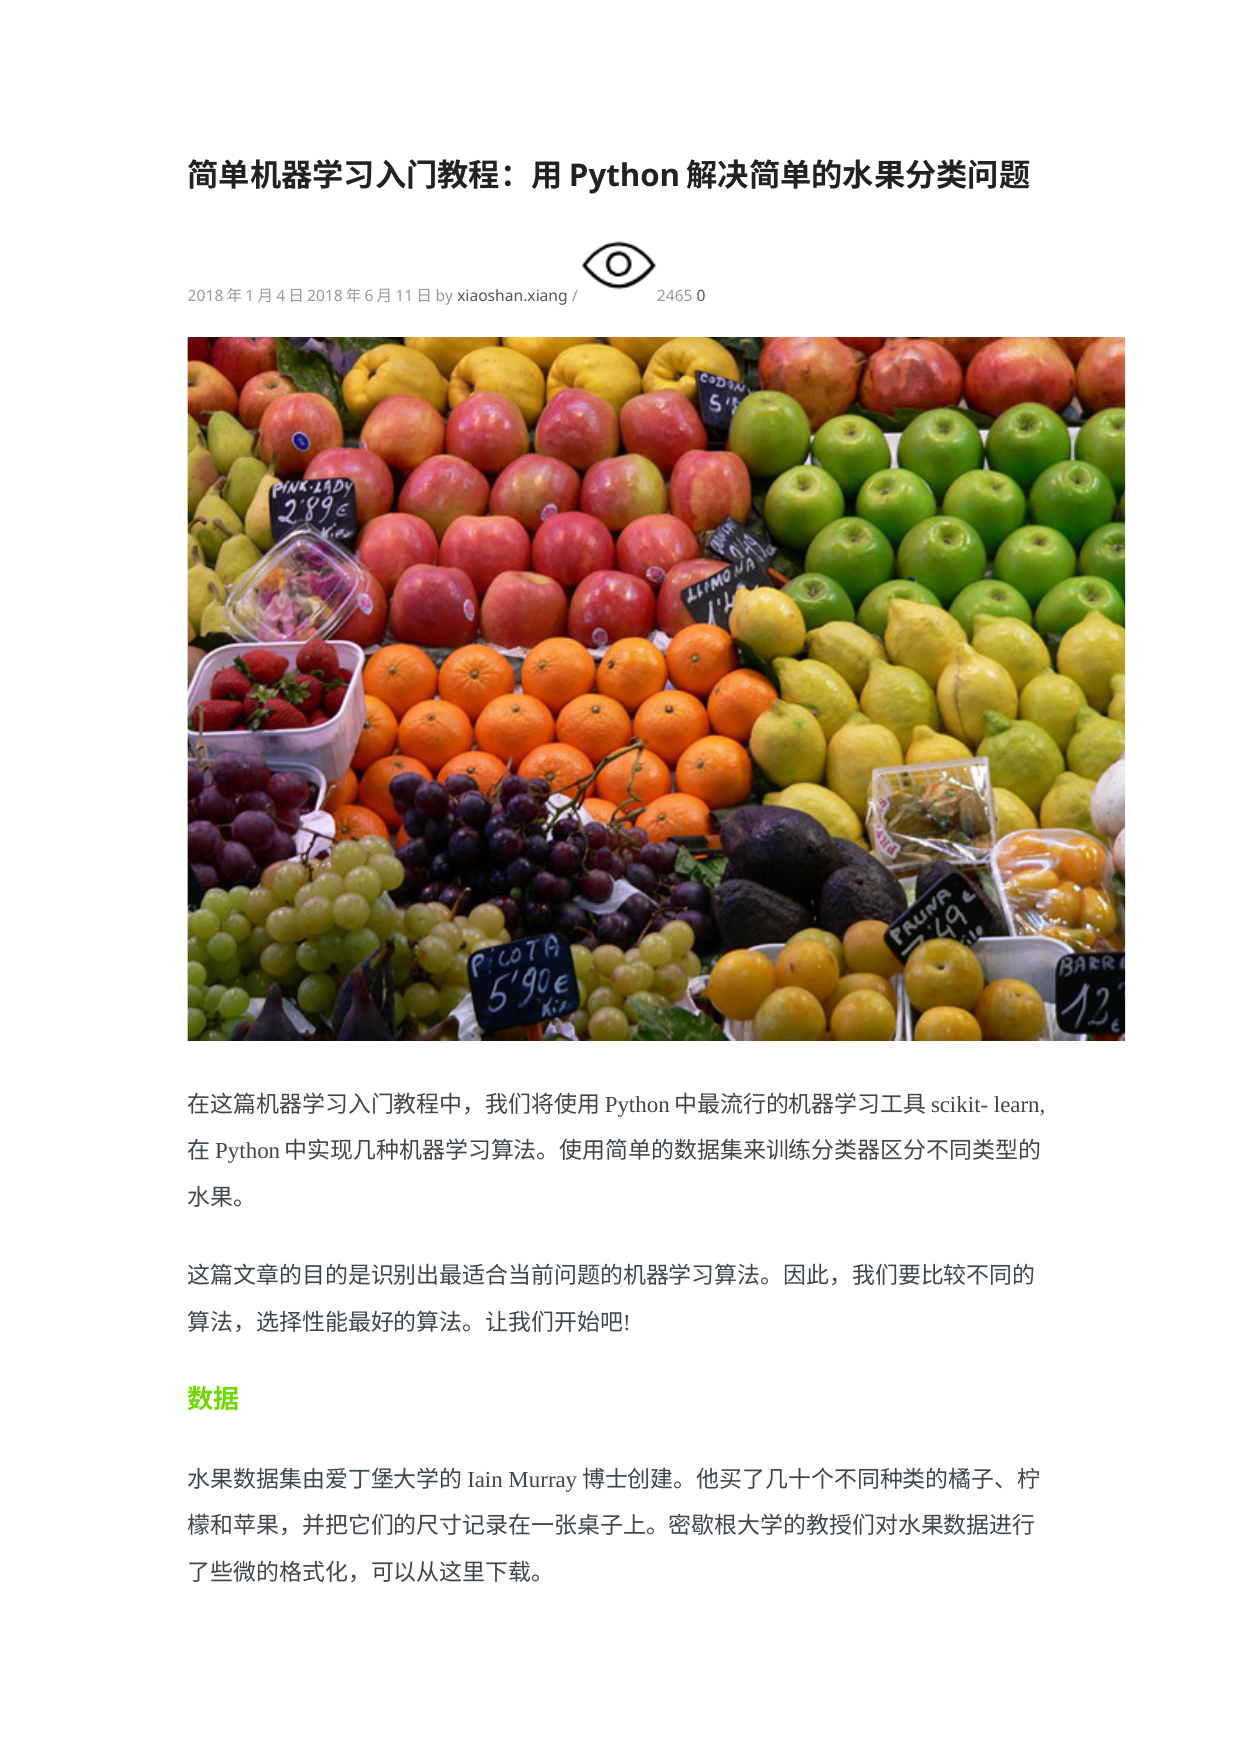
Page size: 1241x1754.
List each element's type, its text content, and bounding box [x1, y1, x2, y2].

picture [581, 226, 657, 302]
picture [187, 337, 1125, 1041]
text 2018年1月4日2018年6月11日 by xiaoshan.xiang / 2465 0 [187, 227, 1053, 306]
text 在这篇机器学习入门教程中，我们将使用Python中最流行的机器学习工具scikit- learn,在Python中实现几种机器学习算法。使用简单的数据集来训练分类器区分不同类型的水果。 [187, 1072, 1053, 1212]
text 这篇文章的目的是识别出最适合当前问题的机器学习算法。因此，我们要比较不同的算法，选择性能最好的算法。让我们开始吧! [187, 1244, 1053, 1337]
subtitle 数据 [187, 1369, 1053, 1416]
text 水果数据集由爱丁堡大学的Iain Murray博士创建。他买了几十个不同种类的橘子、柠檬和苹果，并把它们的尺寸记录在一张桌子上。密歇根大学的教授们对水果数据进行了些微的格式化，可以从这里下载。 [187, 1447, 1053, 1587]
subtitle 简单机器学习入门教程：用Python解决简单的水果分类问题 [187, 150, 1053, 195]
